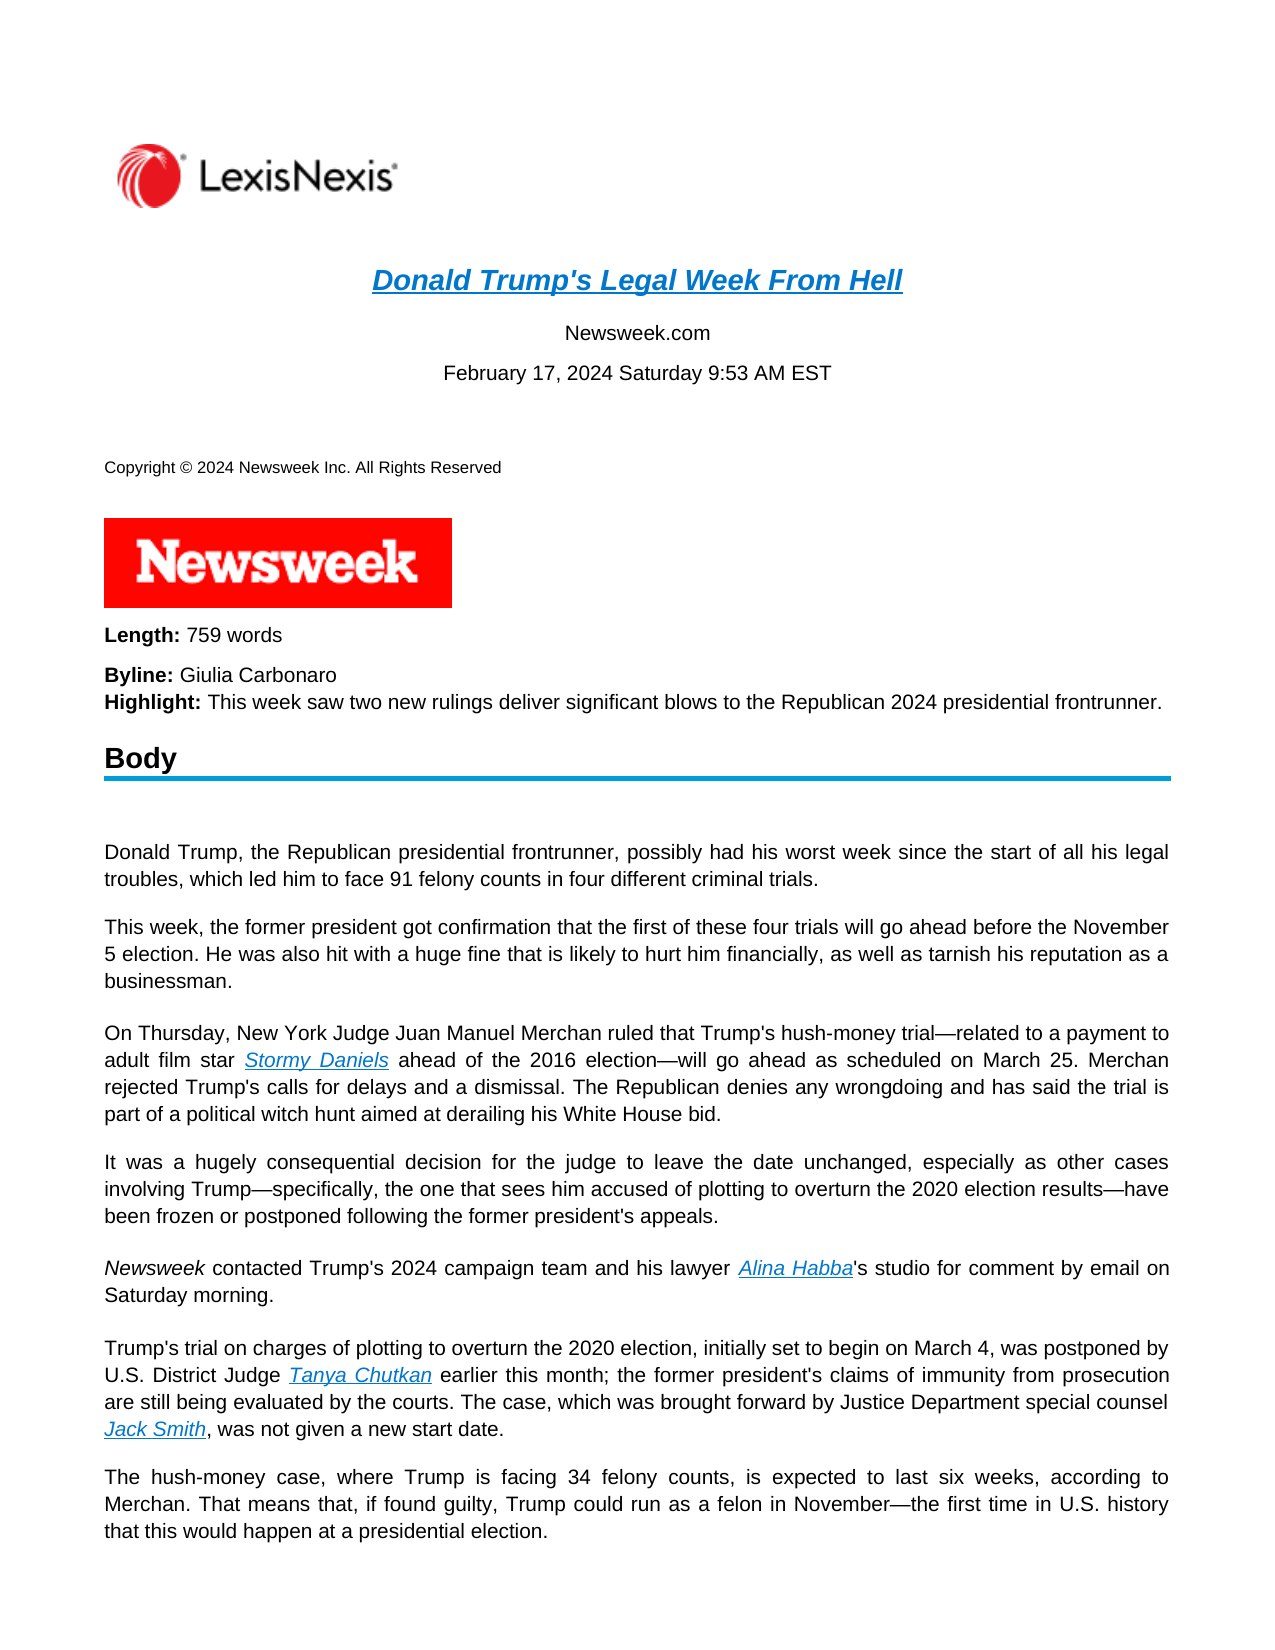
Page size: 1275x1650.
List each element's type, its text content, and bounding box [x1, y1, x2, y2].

picture [104, 144, 412, 208]
text Body [104, 739, 1171, 774]
text Newsweek contacted Trump's 2024 campaign team and his lawyer Alina Habba's studio for comment by email on Saturday morning. [104, 1253, 1171, 1307]
text Trump's trial on charges of plotting to overturn the 2020 election, initially set to begin on March 4, was postponed by U.S. District Judge Tanya Chutkan earlier this month; the former president's claims of immunity from prosecution are still being evaluated by the courts. The case, which was brought forward by Justice Department special counsel Jack Smith, was not given a new start date. [104, 1332, 1171, 1441]
text The hush-money case, where Trump is facing 34 felony counts, is expected to last six weeks, according to Merchan. That means that, if found guilty, Trump could run as a felon in November—the first time in U.S. history that this would happen at a presidential election. [104, 1461, 1171, 1543]
text Copyright © 2024 Newsweek Inc. All Rights Reserved [104, 426, 1171, 477]
subtitle Donald Trump's Legal Week From Hell [104, 261, 1171, 297]
text Donald Trump, the Republican presidential frontrunner, possibly had his worst week since the start of all his legal troubles, which led him to face 91 felony counts in four different criminal trials. [104, 836, 1171, 891]
text Highlight: This week saw two new rulings deliver significant blows to the Republican 2024 presidential frontrunner. [104, 687, 1171, 714]
text On Thursday, New York Judge Juan Manuel Merchan ruled that Trump's hush-money trial—related to a payment to adult film star Stormy Daniels ahead of the 2016 election—will go ahead as scheduled on March 25. Merchan rejected Trump's calls for delays and a dismissal. The Republican denies any wrongdoing and has said the trial is part of a political witch hunt aimed at derailing his White House bid. [104, 1018, 1171, 1126]
text This week, the former president got confirmation that the first of these four trials will go ahead before the November 5 election. He was also hit with a huge fine that is likely to hurt him financially, as well as tarnish his reputation as a businessman. [104, 911, 1171, 993]
text It was a hugely consequential decision for the judge to leave the date unchanged, especially as other cases involving Trump—specifically, the one that sees him accused of plotting to overturn the 2020 election results—have been frozen or postponed following the former president's appeals. [104, 1147, 1171, 1228]
text Length: 759 words [104, 620, 1171, 647]
picture [104, 518, 452, 608]
text Newsweek.com [104, 318, 1171, 345]
text Byline: Giulia Carbonaro [104, 660, 1171, 687]
text February 17, 2024 Saturday 9:53 AM EST [104, 357, 1171, 384]
